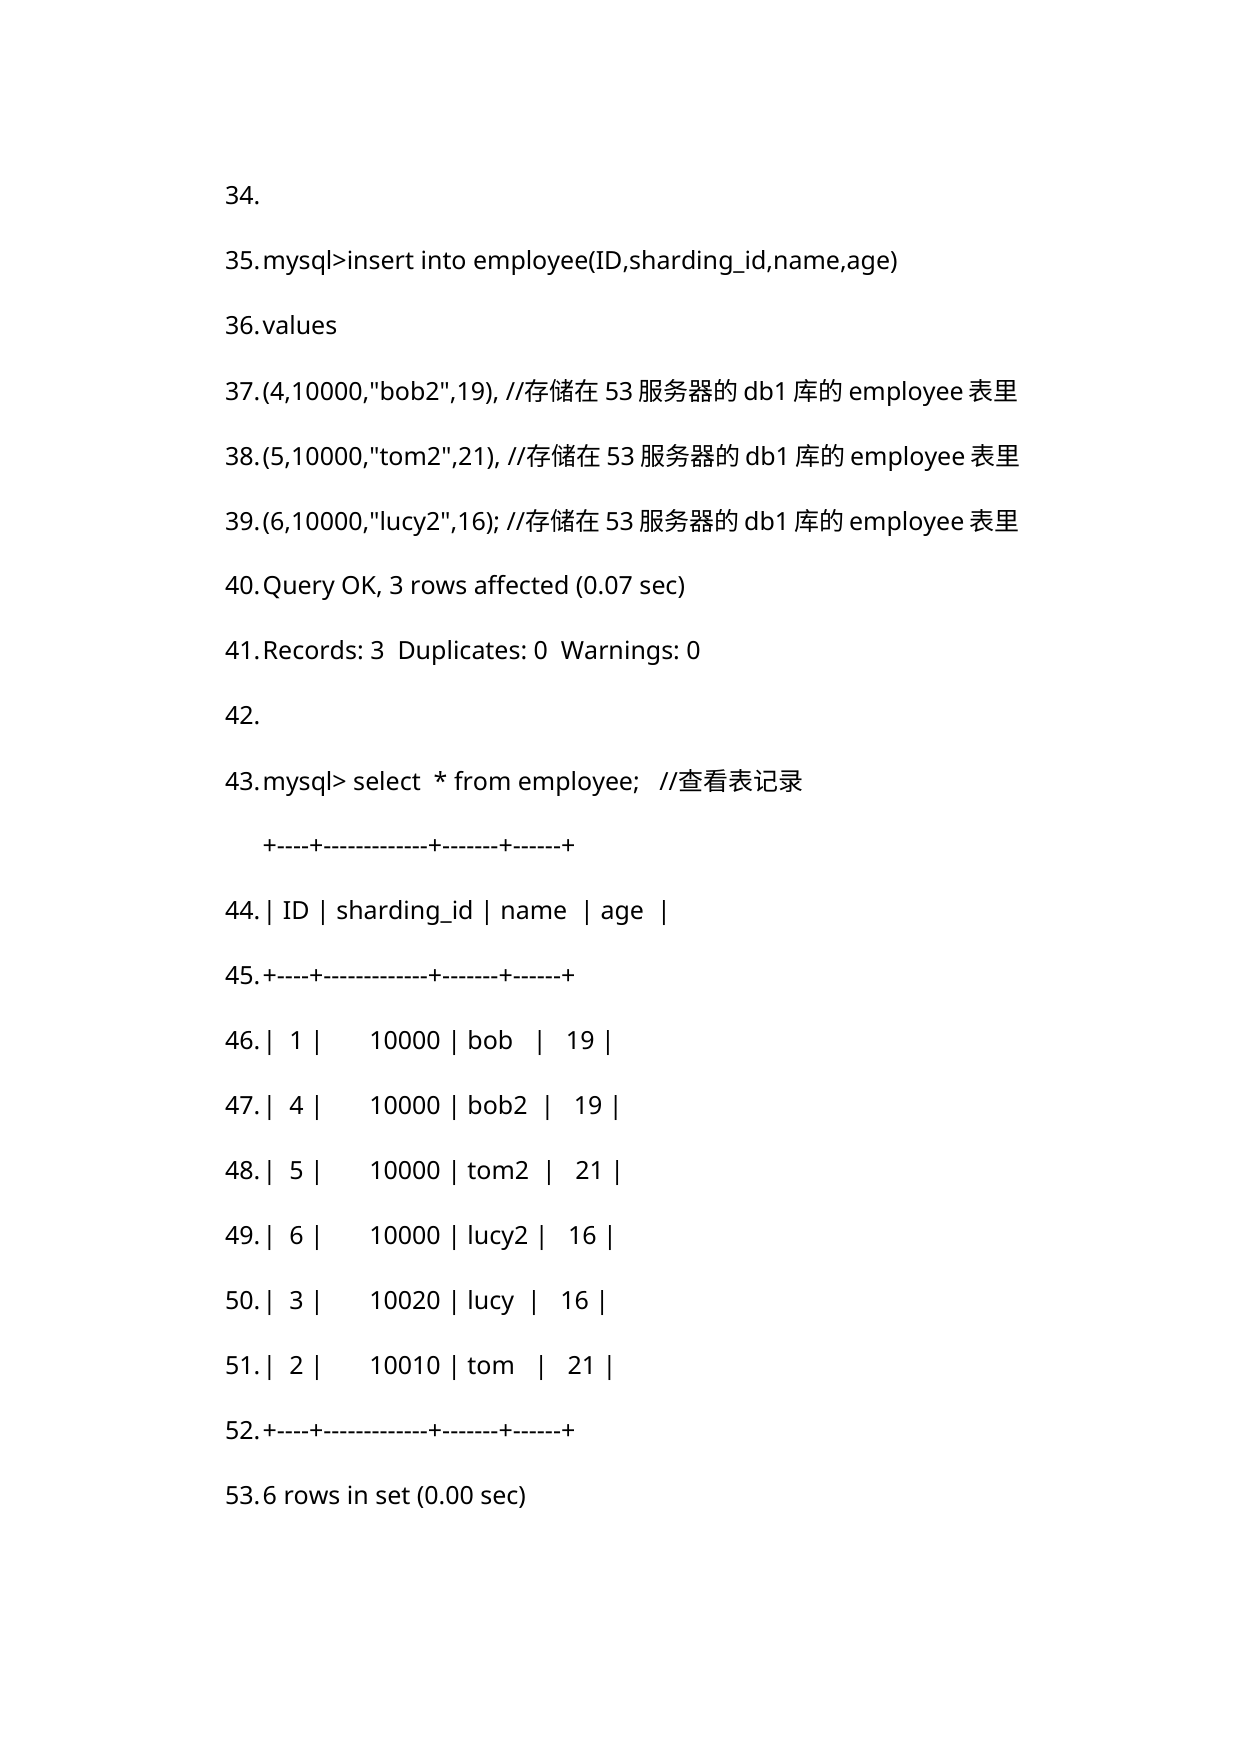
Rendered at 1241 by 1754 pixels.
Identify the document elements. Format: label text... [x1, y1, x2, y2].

list | 2 | 10010 | tom | 21 | [225, 1332, 1053, 1397]
list (5,10000,"tom2",21), //存储在53服务器的db1库的employee表里 [225, 422, 1053, 487]
list +----+-------------+-------+------+ [225, 942, 1053, 1007]
list mysql> select * from employee; //查看表记录 +----+-------------+-------+------+ [225, 747, 1053, 877]
list | 6 | 10000 | lucy2 | 16 | [225, 1202, 1053, 1267]
list | ID | sharding_id | name | age | [225, 877, 1053, 942]
list | 4 | 10000 | bob2 | 19 | [225, 1072, 1053, 1137]
list Records: 3 Duplicates: 0 Warnings: 0 [225, 617, 1053, 682]
list 6 rows in set (0.00 sec) [225, 1462, 1053, 1527]
list values [225, 292, 1053, 357]
list (6,10000,"lucy2",16); //存储在53服务器的db1库的employee表里 [225, 487, 1053, 552]
list mysql>insert into employee(ID,sharding_id,name,age) [225, 227, 1053, 292]
list +----+-------------+-------+------+ [225, 1397, 1053, 1462]
list Query OK, 3 rows affected (0.07 sec) [225, 552, 1053, 617]
list | 3 | 10020 | lucy | 16 | [225, 1267, 1053, 1332]
list (4,10000,"bob2",19), //存储在53服务器的db1库的employee表里 [225, 357, 1053, 422]
list | 5 | 10000 | tom2 | 21 | [225, 1137, 1053, 1202]
list | 1 | 10000 | bob | 19 | [225, 1007, 1053, 1072]
